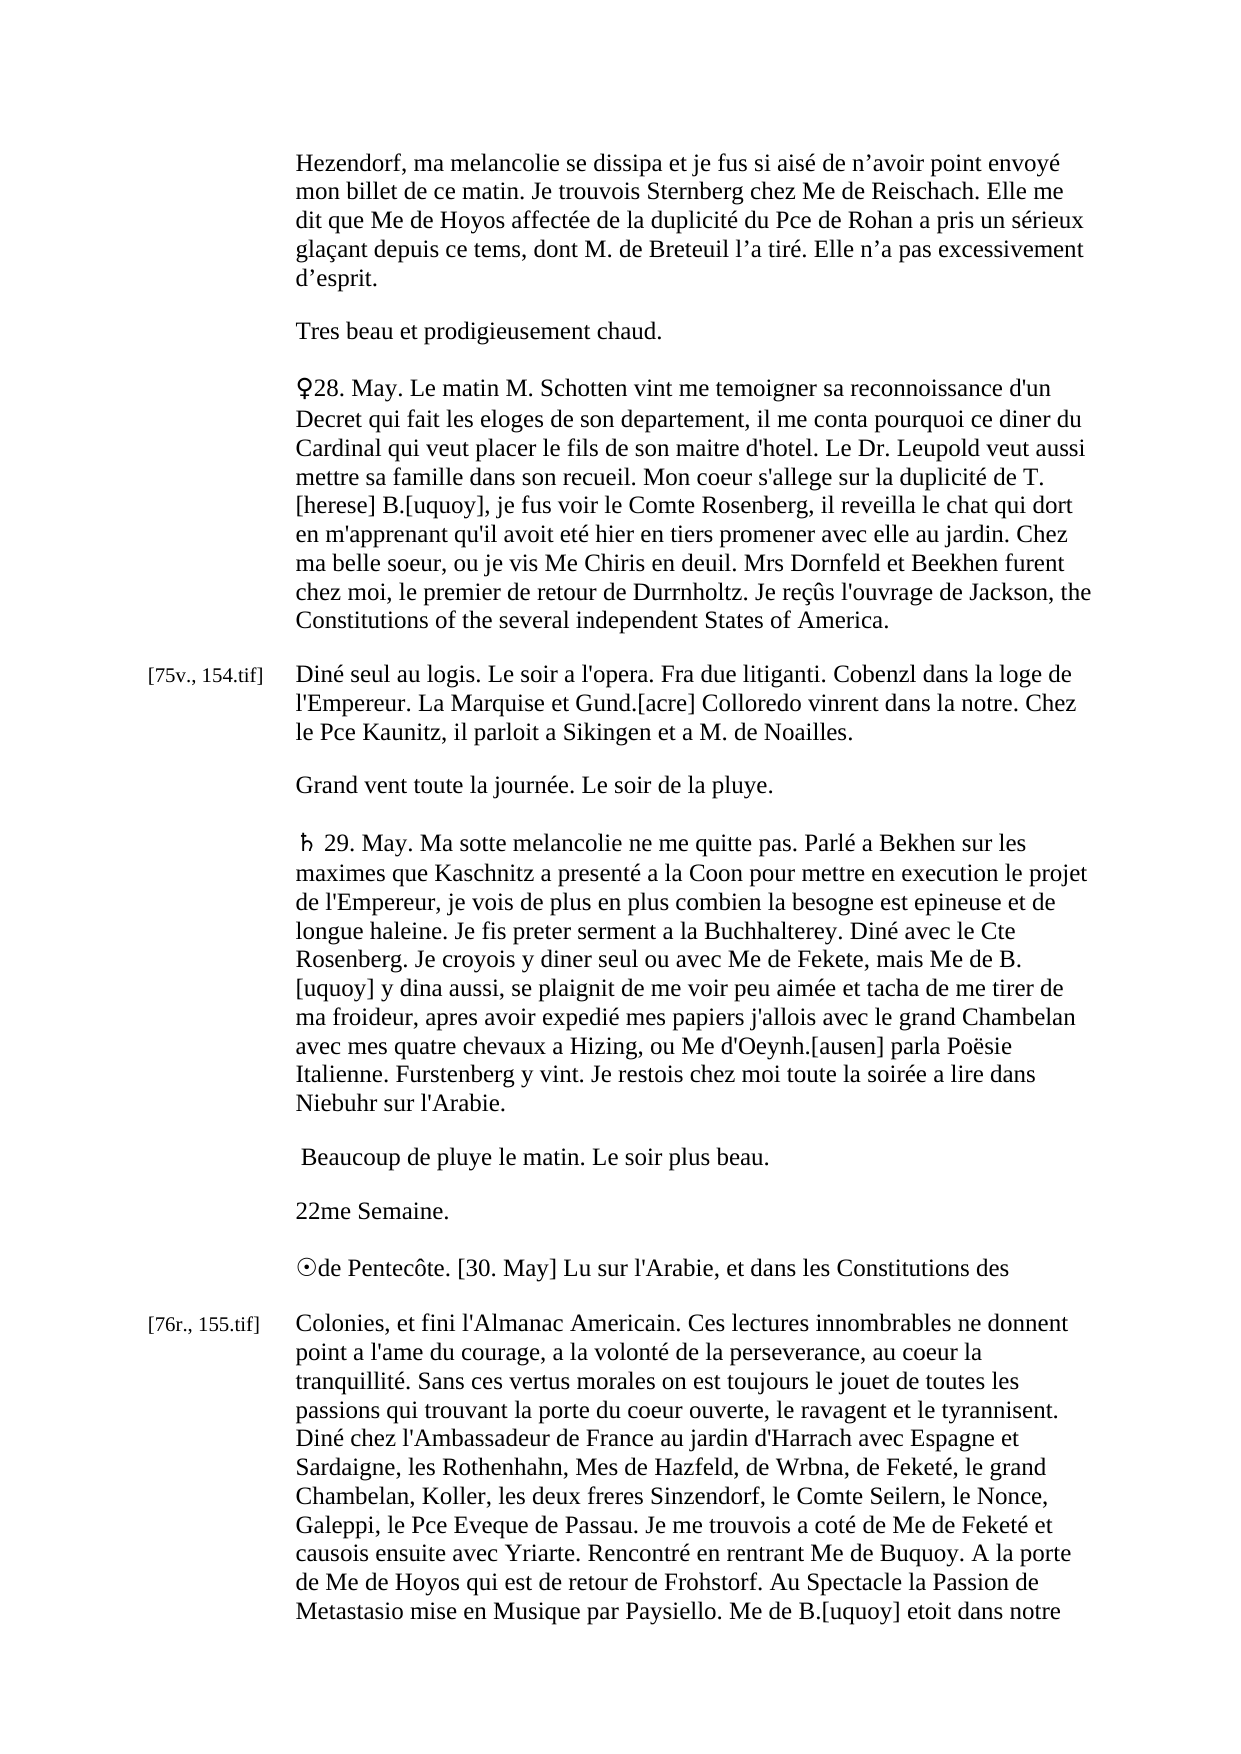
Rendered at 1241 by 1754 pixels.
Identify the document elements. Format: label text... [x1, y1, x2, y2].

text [148, 148, 1093, 291]
text Tres beau et prodigieusement chaud. [295, 316, 1093, 345]
text Beaucoup de pluye le matin. Le soir plus beau. [295, 1142, 1093, 1171]
text 22me Semaine. [295, 1196, 1093, 1224]
text [75v., 154.tif] Diné seul au logis. Le soir a l'opera. Fra due litiganti. Cobenzl dans la loge de l'Empereur. La Marquise et Gund.[acre] Colloredo vinrent dans la notre. Chez le Pce Kaunitz, il parloit a Sikingen et a M. de Noailles. [148, 659, 1093, 745]
text Grand vent toute la journée. Le soir de la pluye. [295, 770, 1093, 799]
text ♄ 29. May. Ma sotte melancolie ne me quitte pas. Parlé a Bekhen sur les maximes que Kaschnitz a presenté a la Coon pour mettre en execution le projet de l'Empereur, je vois de plus en plus combien la besogne est epineuse et de longue haleine. Je fis preter serment a la Buchhalterey. Diné avec le Cte Rosenberg. Je croyois y diner seul ou avec Me de Fekete, mais Me de B.[uquoy] y dina aussi, se plaignit de me voir peu aimée et tacha de me tirer de ma froideur, apres avoir expedié mes papiers j'allois avec le grand Chambelan avec mes quatre chevaux a Hizing, ou Me d'Oeynh.[ausen] parla Poësie Italienne. Furstenberg y vint. Je restois chez moi toute la soirée a lire dans Niebuhr sur l'Arabie. [295, 824, 1093, 1117]
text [148, 1308, 1093, 1625]
text ︎28. May. Le matin M. Schotten vint me temoigner sa reconnoissance d'un Decret qui fait les eloges de son departement, il me conta pourquoi ce diner du Cardinal qui veut placer le fils de son maitre d'hotel. Le Dr. Leupold veut aussi mettre sa famille dans son recueil. Mon coeur s'allege sur la duplicité de T.[herese] B.[uquoy], je fus voir le Comte Rosenberg, il reveilla le chat qui dort en m'apprenant qu'il avoit eté hier en tiers promener avec elle au jardin. Chez ma belle soeur, ou je vis Me Chiris en deuil. Mrs Dornfeld et Beekhen furent chez moi, le premier de retour de Durrnholtz. Je reçûs l'ouvrage de Jackson, the Constitutions of the several independent States of America. [295, 370, 1093, 634]
text ☉de Pentecôte. [30. May] Lu sur l'Arabie, et dans les Constitutions des [295, 1249, 1093, 1283]
